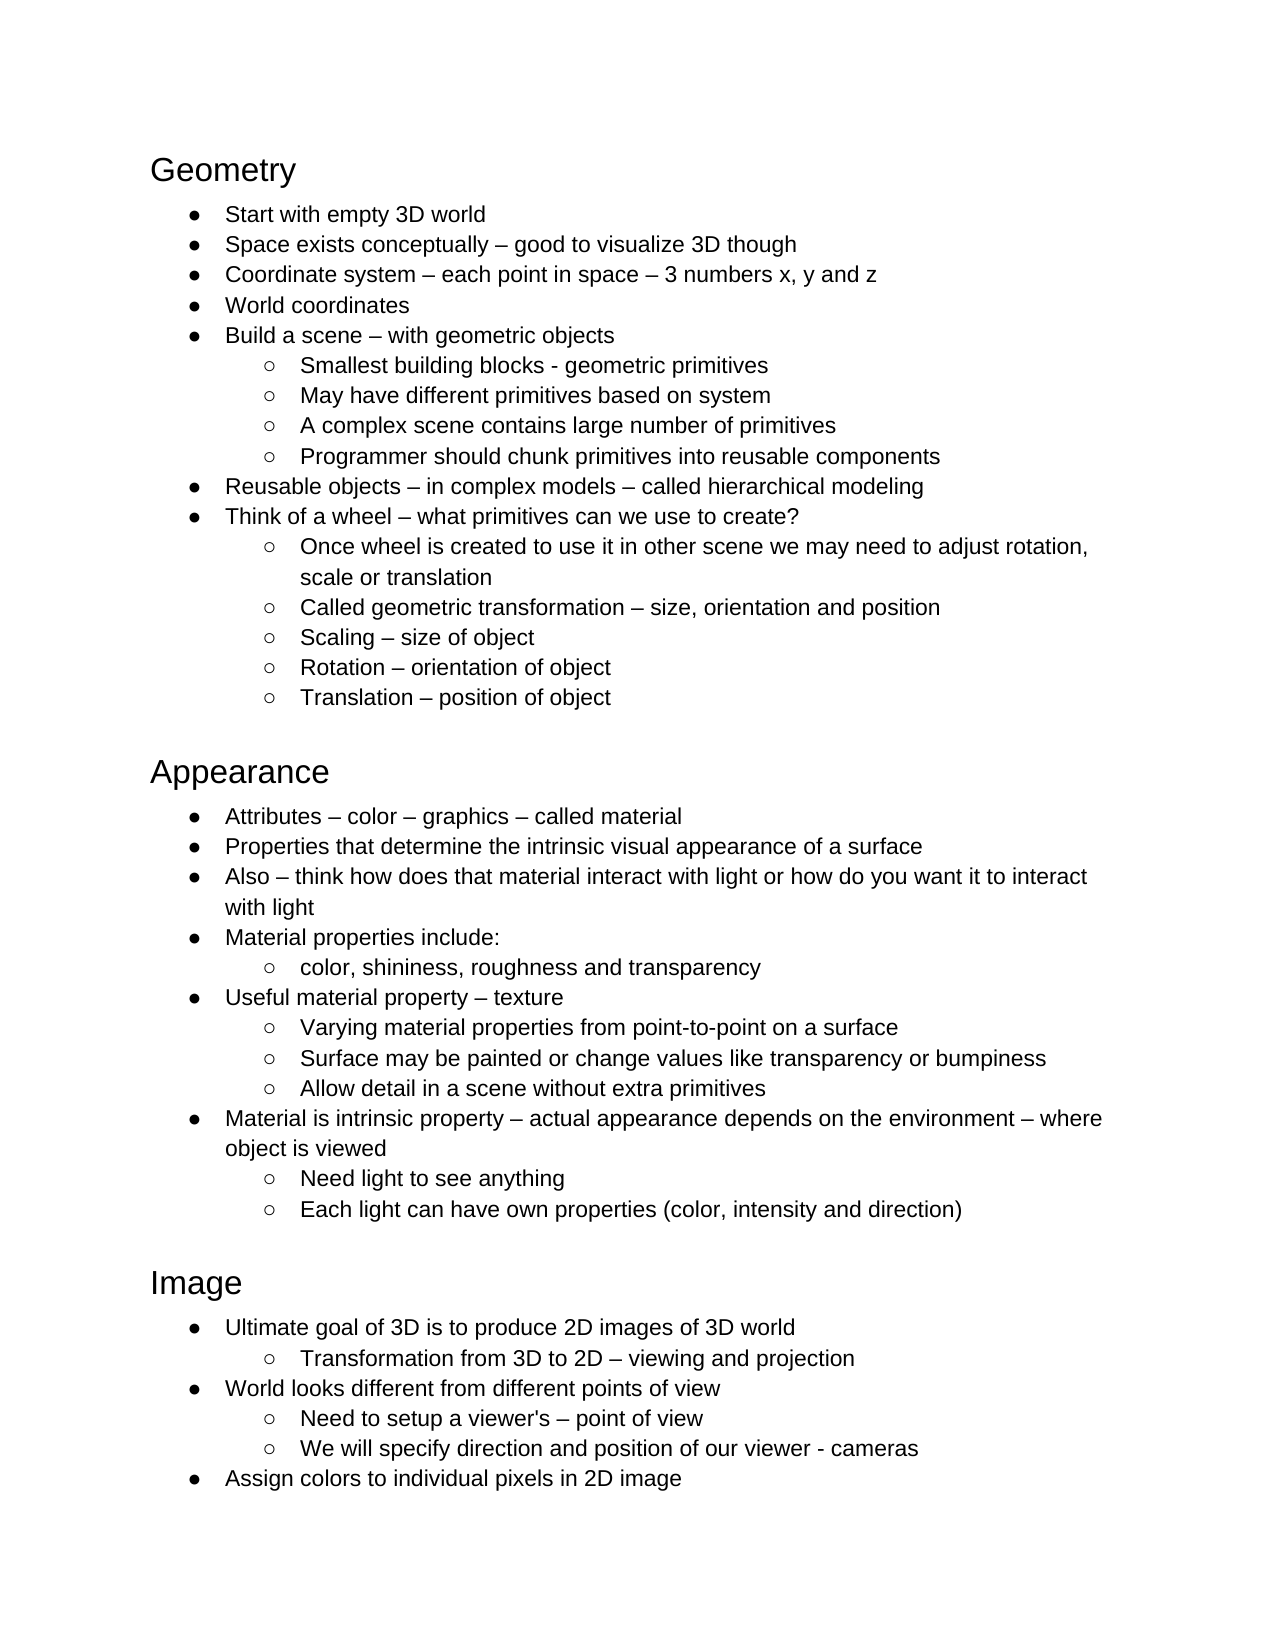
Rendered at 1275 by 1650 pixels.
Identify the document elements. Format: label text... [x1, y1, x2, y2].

list Also – think how does that material interact with light or how do you want it to interact with light [187, 863, 1125, 920]
list Need light to see anything [262, 1165, 1125, 1192]
list Start with empty 3D world [187, 201, 1125, 227]
list Scaling – size of object [262, 624, 1125, 650]
list Transformation from 3D to 2D – viewing and projection [262, 1344, 1125, 1371]
list Think of a wheel – what primitives can we use to create? [187, 503, 1125, 529]
list Reusable objects – in complex models – called hierarchical modeling [187, 473, 1125, 499]
subtitle Image [150, 1263, 1125, 1302]
list Allow detail in a scene without extra primitives [262, 1075, 1125, 1101]
list Called geometric transformation – size, orientation and position [262, 594, 1125, 620]
list Surface may be painted or change values like transparency or bumpiness [262, 1044, 1125, 1071]
list May have different primitives based on system [262, 382, 1125, 408]
list Assign colors to individual pixels in 2D image [187, 1465, 1125, 1492]
list color, shininess, roughness and transparency [262, 954, 1125, 980]
list Rotation – orientation of object [262, 654, 1125, 680]
list Smallest building blocks - geometric primitives [262, 352, 1125, 378]
list Useful material property – texture [187, 984, 1125, 1011]
list Programmer should chunk primitives into reusable components [262, 443, 1125, 469]
list Coordinate system – each point in space – 3 numbers x, y and z [187, 261, 1125, 288]
list Each light can have own properties (color, intensity and direction) [262, 1196, 1125, 1222]
subtitle Geometry [150, 150, 1125, 188]
list Once wheel is created to use it in other scene we may need to adjust rotation, scale or translation [262, 533, 1125, 590]
list A complex scene contains large number of primitives [262, 412, 1125, 439]
list Material properties include: [187, 924, 1125, 950]
list Varying material properties from point-to-point on a surface [262, 1014, 1125, 1041]
list Properties that determine the intrinsic visual appearance of a surface [187, 833, 1125, 859]
list World looks different from different points of view [187, 1375, 1125, 1401]
list Space exists conceptually – good to visualize 3D though [187, 231, 1125, 257]
list World coordinates [187, 292, 1125, 318]
list We will specify direction and position of our viewer - cameras [262, 1435, 1125, 1461]
list Ultimate goal of 3D is to produce 2D images of 3D world [187, 1314, 1125, 1341]
list Need to setup a viewer's – point of view [262, 1405, 1125, 1431]
list Translation – position of object [262, 684, 1125, 711]
list Attributes – color – graphics – called material [187, 803, 1125, 829]
subtitle Appearance [150, 752, 1125, 790]
list Material is intrinsic property – actual appearance depends on the environment – where object is viewed [187, 1105, 1125, 1162]
list Build a scene – with geometric objects [187, 322, 1125, 348]
